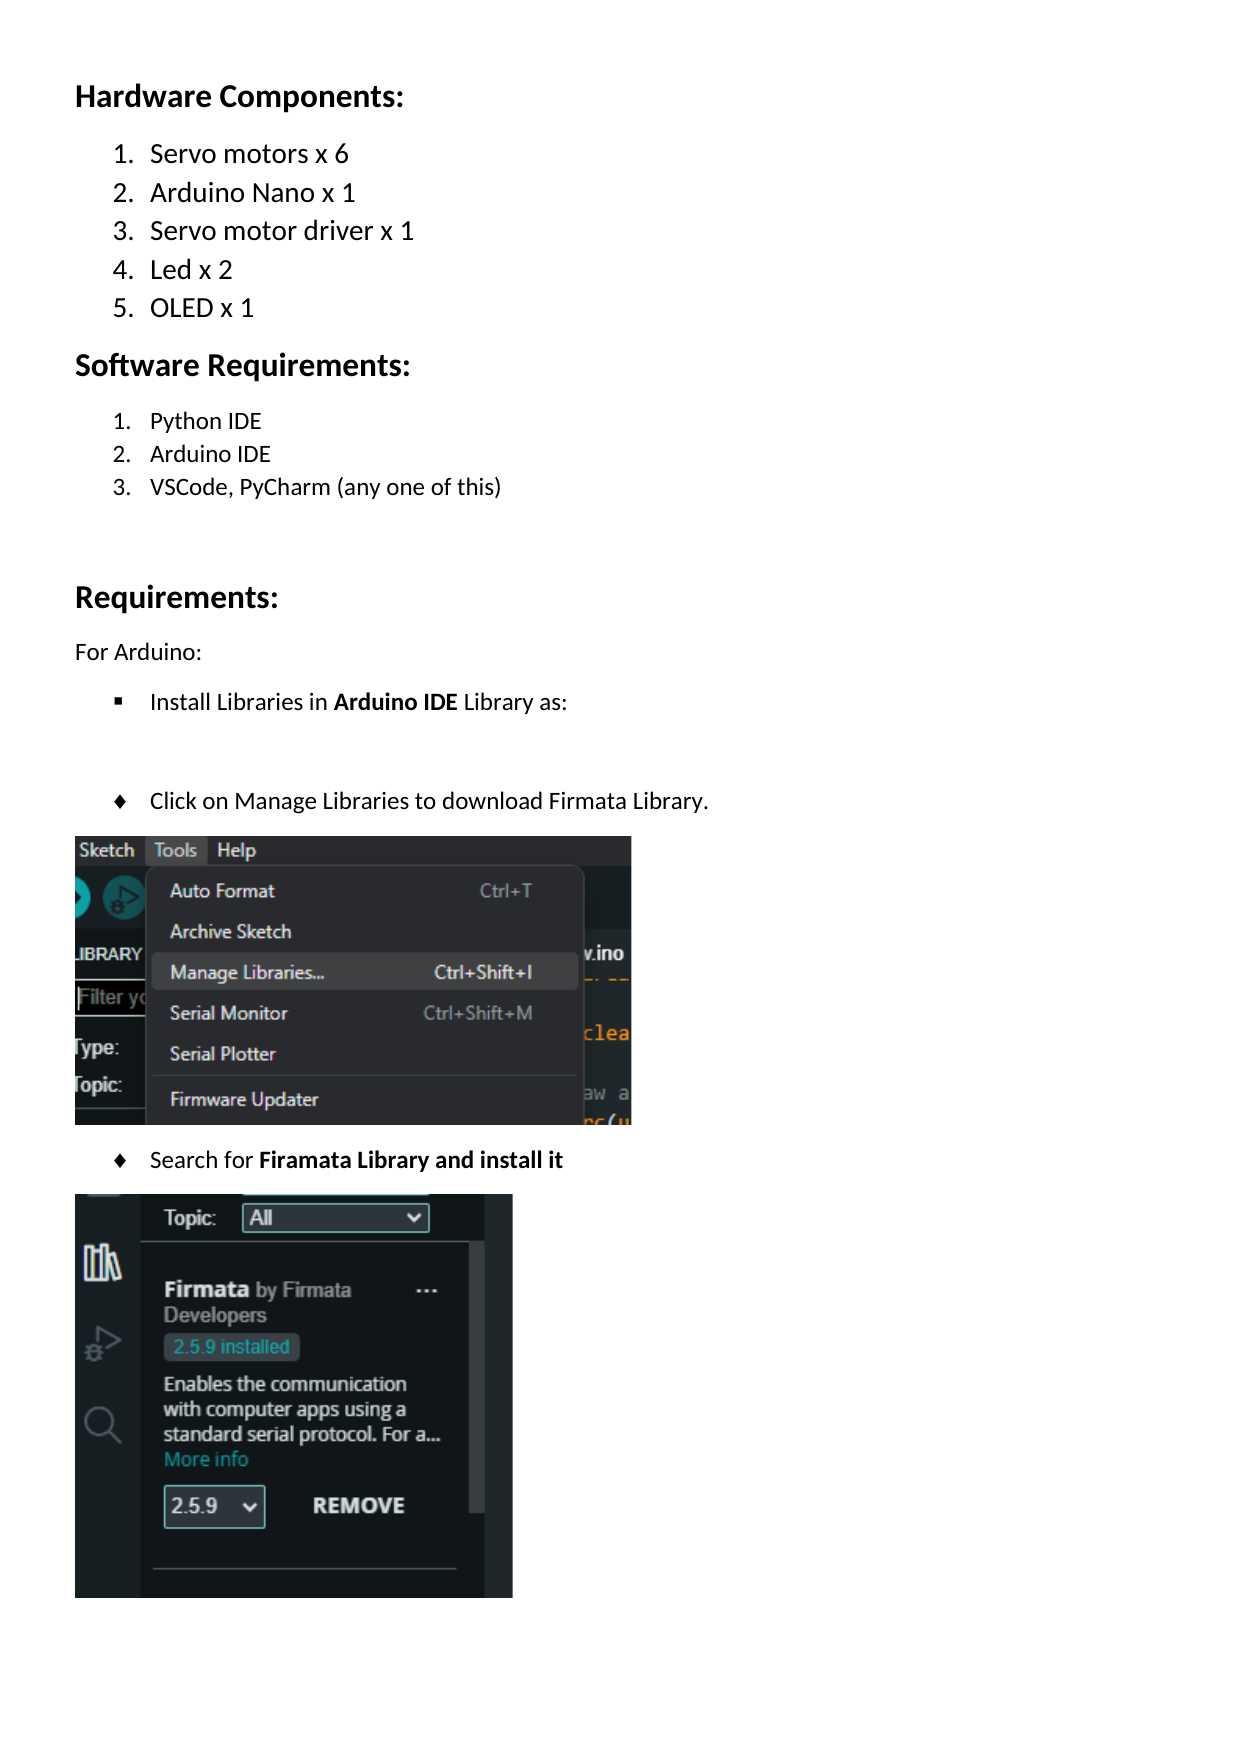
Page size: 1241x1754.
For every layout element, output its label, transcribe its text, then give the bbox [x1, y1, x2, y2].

picture [75, 836, 632, 1125]
list Arduino Nano x 1 [112, 174, 1165, 210]
list VSCode, PyCharm (any one of this) [112, 471, 1165, 501]
picture [75, 1194, 513, 1598]
text For Arduino: [75, 636, 1165, 667]
list Install Libraries in Arduino IDE Library as: [112, 686, 1165, 716]
list Click on Manage Libraries to download Firmata Library. [112, 785, 1165, 817]
list Led x 2 [112, 251, 1165, 287]
list OLED x 1 [112, 289, 1165, 325]
text Requirements: [75, 576, 1165, 616]
list Servo motors x 6 [112, 136, 1165, 171]
text Software Requirements: [75, 344, 1165, 385]
list Python IDE [112, 405, 1165, 436]
list Servo motor driver x 1 [112, 212, 1165, 248]
list Arduino IDE [112, 438, 1165, 468]
list Search for Firamata Library and install it [112, 1144, 1165, 1176]
text Hardware Components: [75, 75, 1165, 116]
